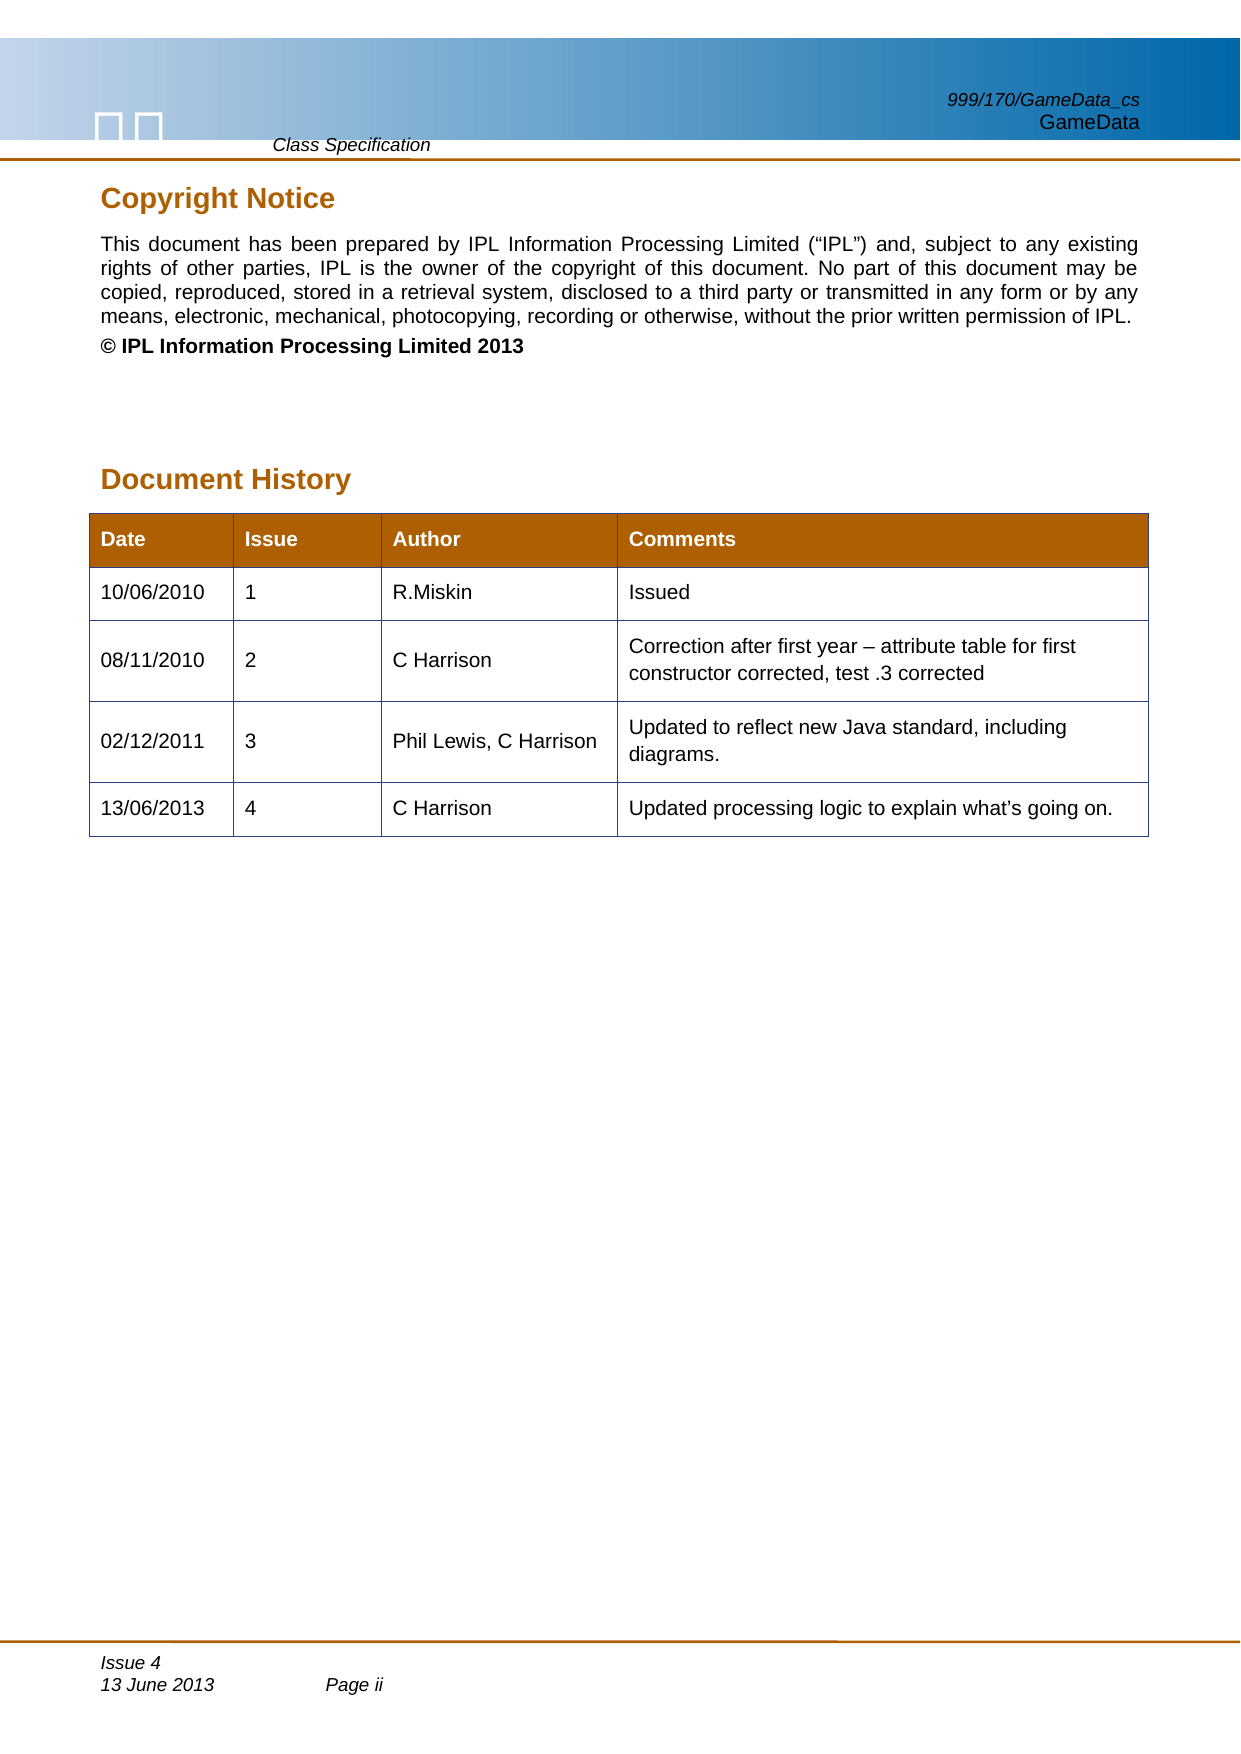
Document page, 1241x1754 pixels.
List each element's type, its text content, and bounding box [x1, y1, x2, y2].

table_cell Issued [618, 568, 1148, 620]
table_cell Updated processing logic to explain what’s going on. [618, 783, 1148, 836]
table_cell Updated to reflect new Java standard, including diagrams. [618, 702, 1148, 782]
text This document has been prepared by IPL Information Processing Limited (“IPL”) and, subject to any existing rights of other parties, IPL is the owner of the copyright of this document. No part of this document may be copied, reproduced, stored in a retrieval system, disclosed to a third party or transmitted in any form or by any means, electronic, mechanical, photocopying, recording or otherwise, without the prior written permission of IPL. [100, 232, 1140, 328]
table_header Comments [618, 514, 1148, 567]
table_cell Phil Lewis, C Harrison [382, 702, 617, 782]
table_header Author [382, 514, 617, 567]
table_header Issue [234, 514, 381, 567]
table_cell 1 [234, 568, 381, 620]
table_cell 4 [234, 783, 381, 836]
table_cell 02/12/2011 [90, 702, 233, 782]
table_cell 3 [234, 702, 381, 782]
text Document History [100, 462, 1140, 496]
table_cell 13/06/2013 [90, 783, 233, 836]
table_cell R.Miskin [382, 568, 617, 620]
table_cell C Harrison [382, 783, 617, 836]
table_cell Correction after first year – attribute table for first constructor corrected, test .3 corrected [618, 621, 1148, 701]
table_header Date [90, 514, 233, 567]
table_cell C Harrison [382, 621, 617, 701]
text Copyright Notice [100, 181, 1140, 214]
table_cell 2 [234, 621, 381, 701]
table_cell 10/06/2010 [90, 568, 233, 620]
table_cell 08/11/2010 [90, 621, 233, 701]
text © IPL Information Processing Limited 2013 [100, 334, 1140, 358]
